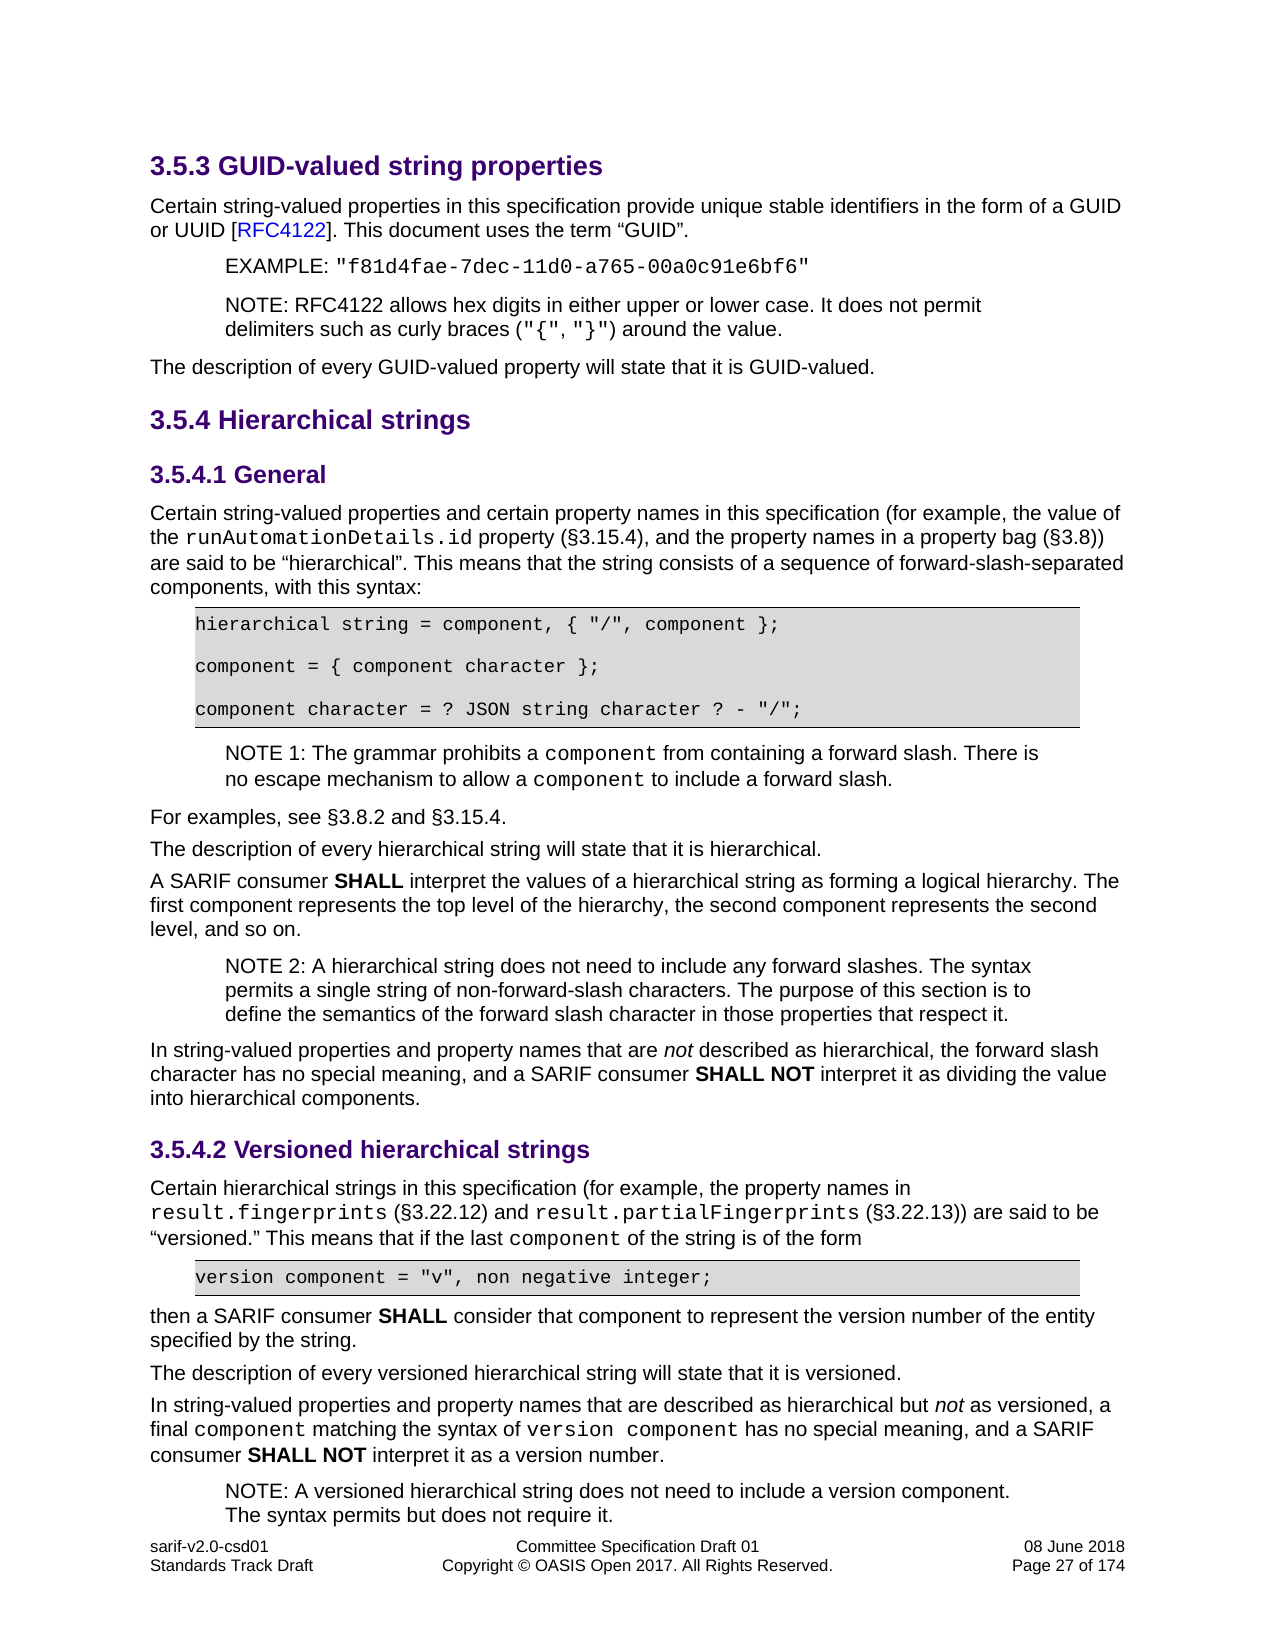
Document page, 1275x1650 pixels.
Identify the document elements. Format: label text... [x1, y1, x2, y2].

text In string-valued properties and property names that are not described as hierarchical, the forward slash character has no special meaning, and a SARIF consumer SHALL NOT interpret it as dividing the value into hierarchical components. [150, 1038, 1125, 1110]
text NOTE: RFC4122 allows hex digits in either upper or lower case. It does not permit delimiters such as curly braces ("{", "}") around the value. [225, 292, 1050, 342]
text The description of every versioned hierarchical string will state that it is versioned. [150, 1361, 1125, 1384]
text component = { component character }; [195, 650, 1080, 671]
text A SARIF consumer SHALL interpret the values of a hierarchical string as forming a logical hierarchy. The first component represents the top level of the hierarchy, the second component represents the second level, and so on. [150, 869, 1125, 941]
text then a SARIF consumer SHALL consider that component to represent the version number of the entity specified by the string. [150, 1304, 1125, 1352]
text NOTE 1: The grammar prohibits a component from containing a forward slash. There is no escape mechanism to allow a component to include a forward slash. [225, 741, 1050, 792]
text version component = "v", non negative integer; [195, 1261, 1080, 1295]
subtitle General [150, 460, 1125, 489]
subtitle GUID-valued string properties [150, 150, 1125, 181]
text hierarchical string = component, { "/", component }; [195, 608, 1080, 628]
text NOTE 2: A hierarchical string does not need to include any forward slashes. The syntax permits a single string of non-forward-slash characters. The purpose of this section is to define the semantics of the forward slash character in those properties that respect it. [225, 954, 1050, 1026]
text Certain hierarchical strings in this specification (for example, the property names in result.fingerprints (§3.22.12) and result.partialFingerprints (§3.22.13)) are said to be “versioned.” This means that if the last component of the string is of the form [150, 1176, 1125, 1252]
text The description of every GUID-valued property will state that it is GUID-valued. [150, 355, 1125, 379]
text EXAMPLE: "f81d4fae-7dec-11d0-a765-00a0c91e6bf6" [225, 254, 1050, 280]
text Certain string-valued properties and certain property names in this specification (for example, the value of the runAutomationDetails.id property (§3.15.4), and the property names in a property bag (§3.8)) are said to be “hierarchical”. This means that the string consists of a sequence of forward-slash-separated components, with this syntax: [150, 501, 1125, 599]
text For examples, see §3.8.2 and §3.15.4. [150, 805, 1125, 829]
text NOTE: A versioned hierarchical string does not need to include a version component. The syntax permits but does not require it. [225, 1479, 1050, 1527]
subtitle Versioned hierarchical strings [150, 1135, 1125, 1164]
text Certain string-valued properties in this specification provide unique stable identifiers in the form of a GUID or UUID [RFC4122]. This document uses the term “GUID”. [150, 194, 1125, 242]
text component character = ? JSON string character ? - "/"; [195, 692, 1080, 727]
text The description of every hierarchical string will state that it is hierarchical. [150, 837, 1125, 861]
subtitle Hierarchical strings [150, 404, 1125, 435]
text In string-valued properties and property names that are described as hierarchical but not as versioned, a final component matching the syntax of version component has no special meaning, and a SARIF consumer SHALL NOT interpret it as a version number. [150, 1393, 1125, 1467]
